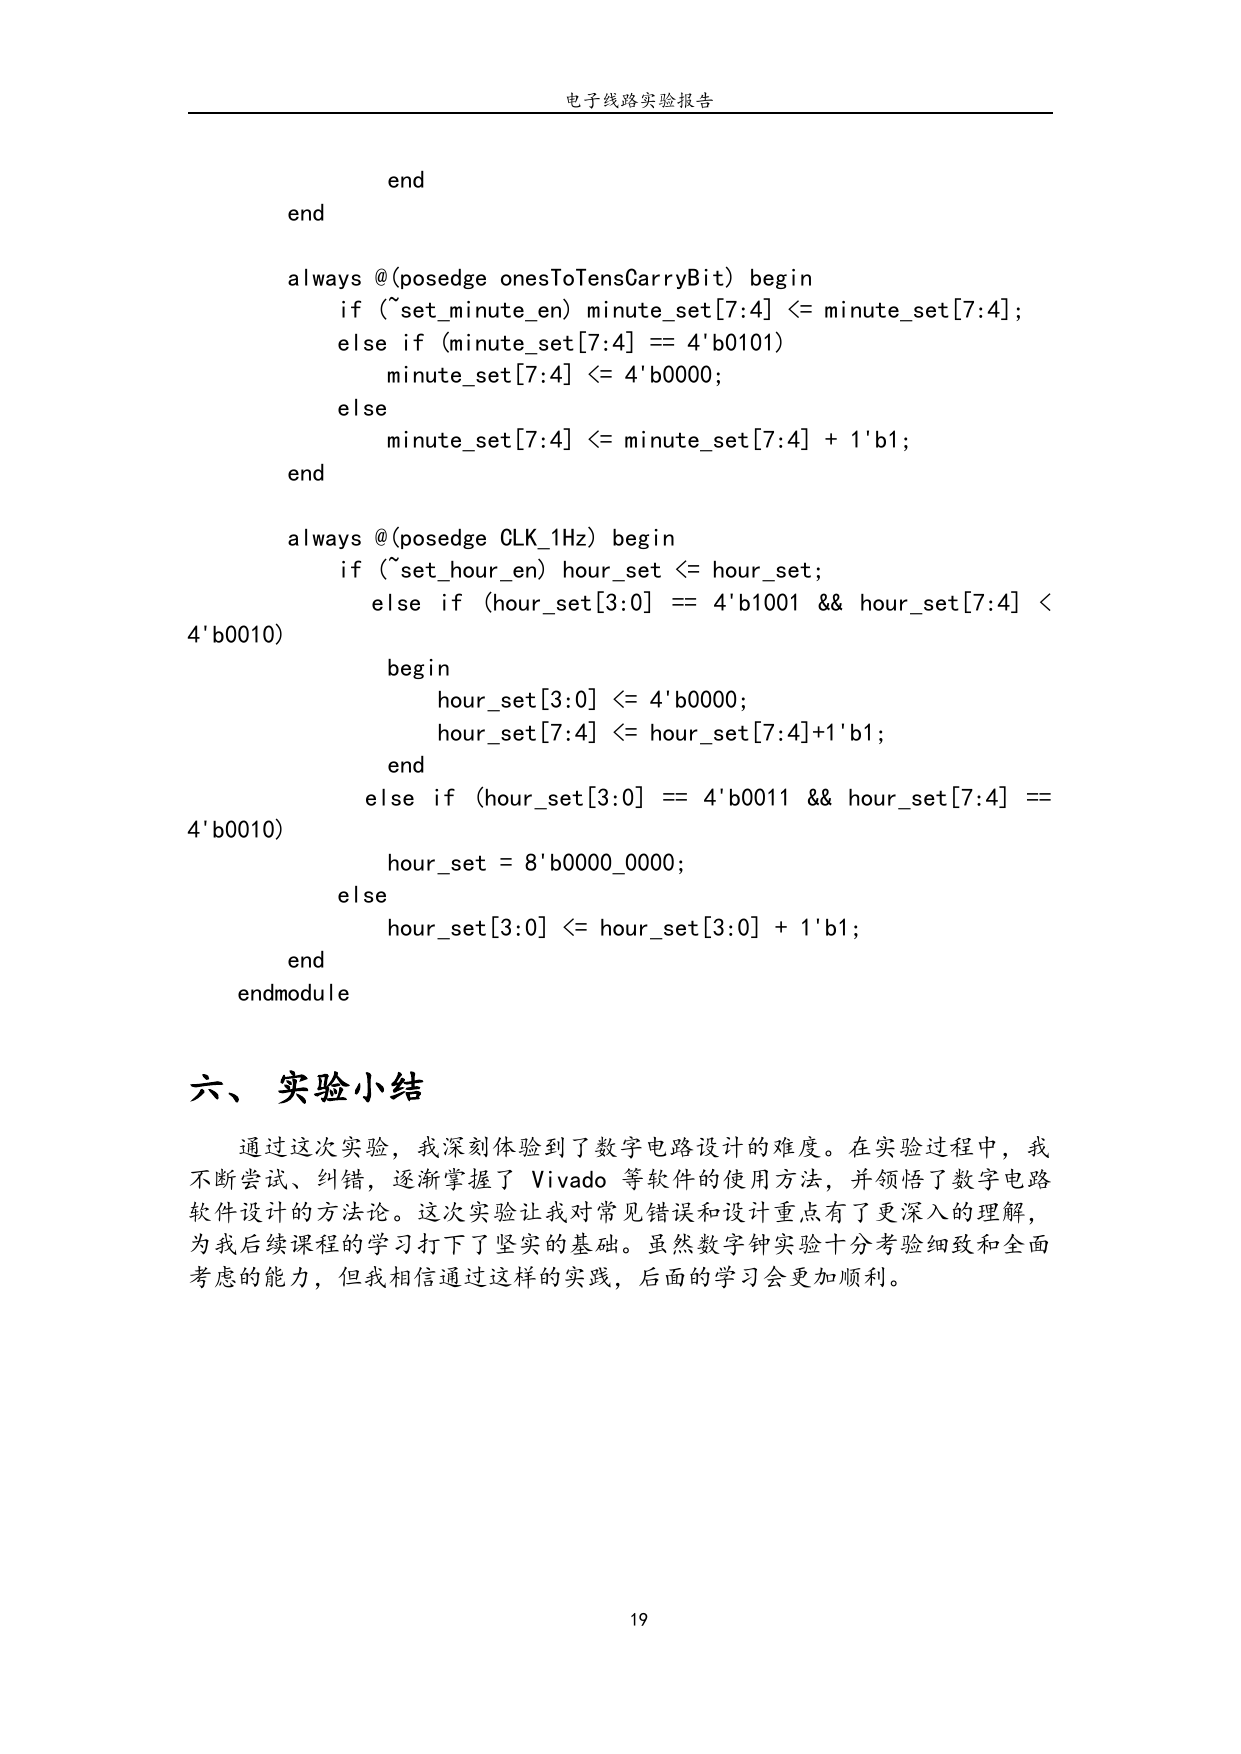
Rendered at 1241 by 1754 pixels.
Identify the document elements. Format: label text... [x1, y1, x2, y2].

text hour_set = 8'b0000_0000; [187, 844, 1053, 877]
text else if (hour_set[3:0] == 4'b0011 && hour_set[7:4] == 4'b0010) [187, 779, 1053, 844]
text else [187, 389, 1053, 422]
text end [187, 162, 1053, 194]
subtitle 实验小结 [187, 1052, 1053, 1117]
text always @(posedge onesToTensCarryBit) begin [187, 259, 1053, 292]
text end [187, 747, 1053, 779]
text end [187, 942, 1053, 974]
text begin [187, 649, 1053, 682]
text else [187, 877, 1053, 909]
text if (~set_minute_en) minute_set[7:4] <= minute_set[7:4]; [187, 292, 1053, 324]
text end [187, 194, 1053, 227]
text else if (hour_set[3:0] == 4'b1001 && hour_set[7:4] < 4'b0010) [187, 584, 1053, 649]
text 通过这次实验，我深刻体验到了数字电路设计的难度。在实验过程中，我不断尝试、纠错，逐渐掌握了 Vivado 等软件的使用方法，并领悟了数字电路软件设计的方法论。这次实验让我对常见错误和设计重点有了更深入的理解，为我后续课程的学习打下了坚实的基础。虽然数字钟实验十分考验细致和全面考虑的能力，但我相信通过这样的实践，后面的学习会更加顺利。 [187, 1129, 1053, 1292]
text hour_set[3:0] <= hour_set[3:0] + 1'b1; [187, 909, 1053, 942]
text minute_set[7:4] <= 4'b0000; [187, 357, 1053, 389]
text endmodule [187, 974, 1053, 1007]
text hour_set[7:4] <= hour_set[7:4]+1'b1; [187, 714, 1053, 747]
text else if (minute_set[7:4] == 4'b0101) [187, 324, 1053, 357]
text end [187, 454, 1053, 487]
text hour_set[3:0] <= 4'b0000; [187, 682, 1053, 714]
text if (~set_hour_en) hour_set <= hour_set; [187, 552, 1053, 584]
text minute_set[7:4] <= minute_set[7:4] + 1'b1; [187, 422, 1053, 454]
text always @(posedge CLK_1Hz) begin [187, 519, 1053, 552]
